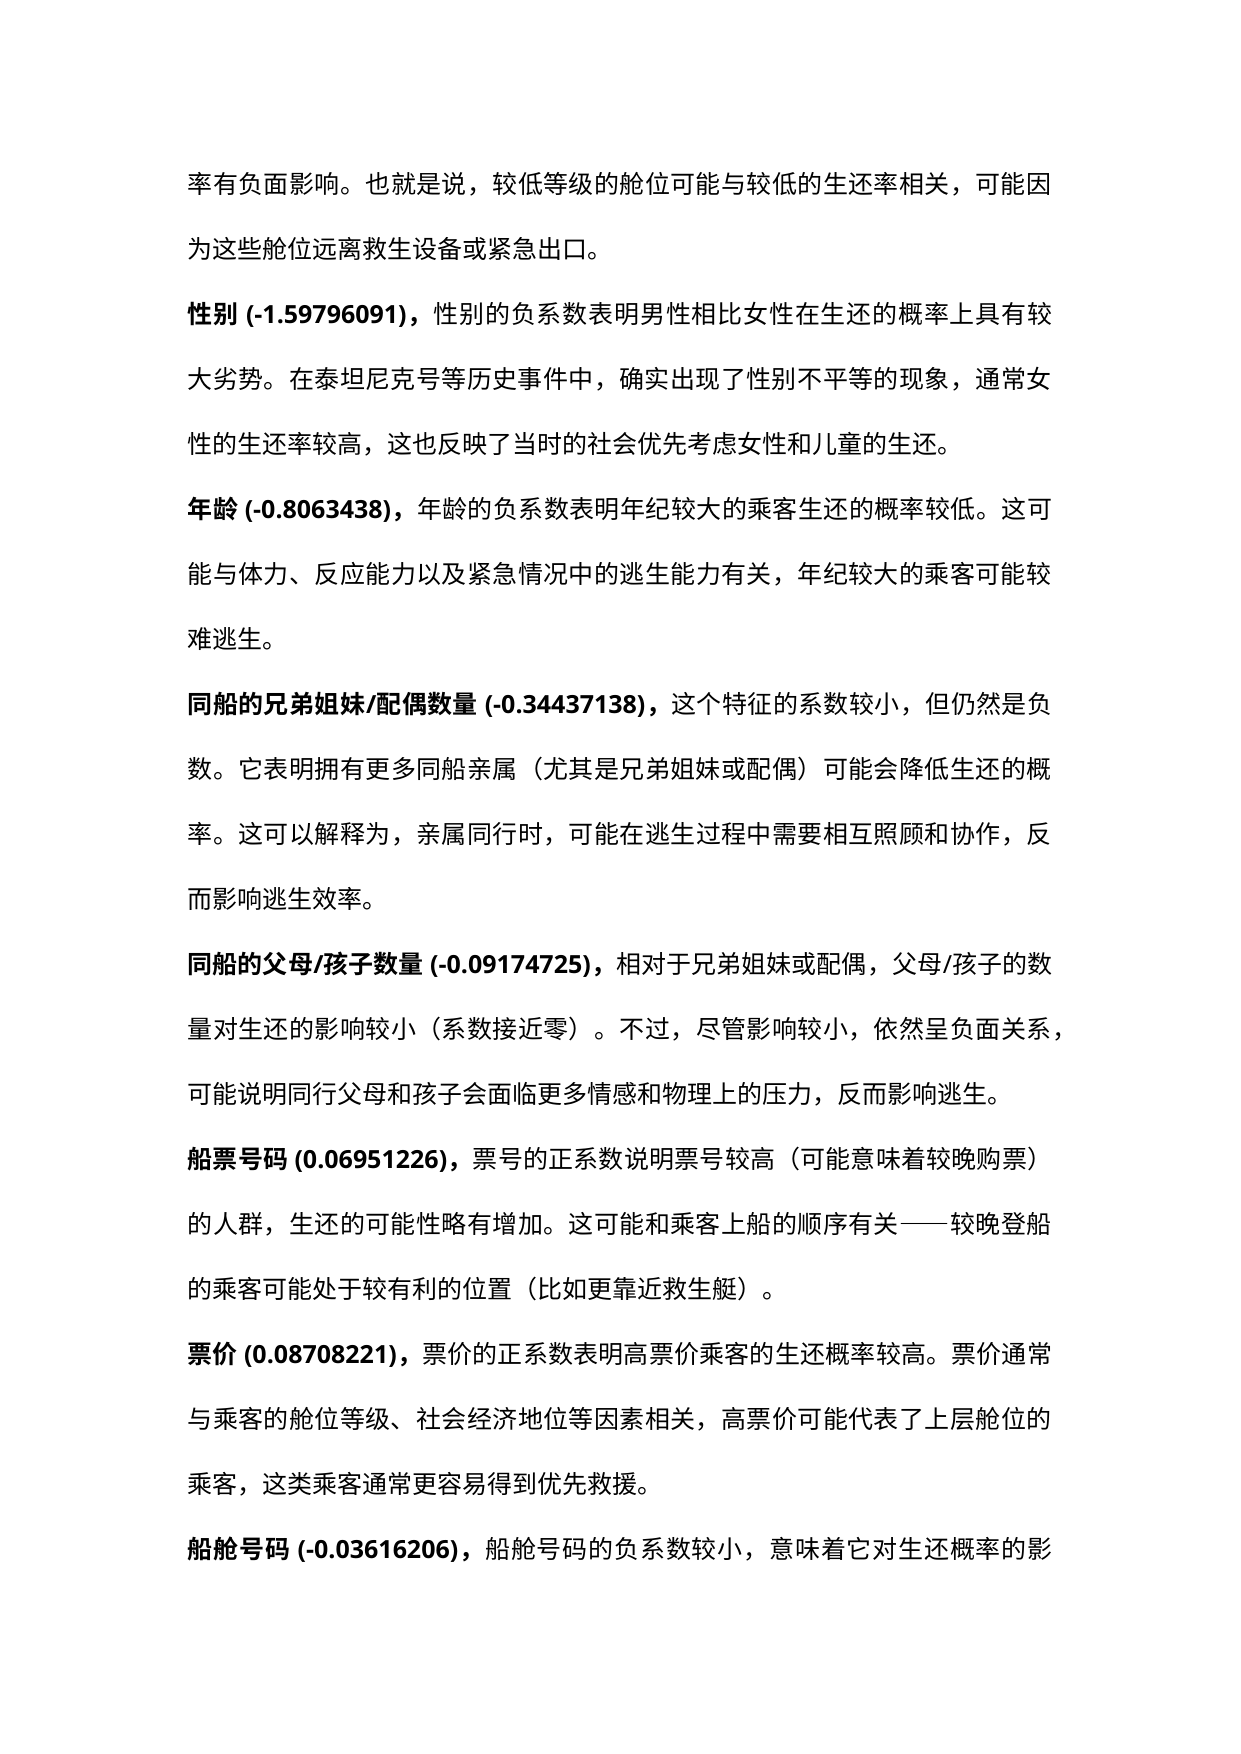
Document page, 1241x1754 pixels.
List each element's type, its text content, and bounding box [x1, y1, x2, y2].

text 性别 (-1.59796091)，性别的负系数表明男性相比女性在生还的概率上具有较大劣势。在泰坦尼克号等历史事件中，确实出现了性别不平等的现象，通常女性的生还率较高，这也反映了当时的社会优先考虑女性和儿童的生还。 [187, 280, 1053, 475]
text 同船的兄弟姐妹/配偶数量 (-0.34437138)，这个特征的系数较小，但仍然是负数。它表明拥有更多同船亲属（尤其是兄弟姐妹或配偶）可能会降低生还的概率。这可以解释为，亲属同行时，可能在逃生过程中需要相互照顾和协作，反而影响逃生效率。 [187, 670, 1053, 930]
text 票价 (0.08708221)，票价的正系数表明高票价乘客的生还概率较高。票价通常与乘客的舱位等级、社会经济地位等因素相关，高票价可能代表了上层舱位的乘客，这类乘客通常更容易得到优先救援。 [187, 1320, 1053, 1515]
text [187, 1515, 1053, 1580]
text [187, 150, 1053, 280]
text 船票号码 (0.06951226)，票号的正系数说明票号较高（可能意味着较晚购票）的人群，生还的可能性略有增加。这可能和乘客上船的顺序有关——较晚登船的乘客可能处于较有利的位置（比如更靠近救生艇）。 [187, 1125, 1053, 1320]
text 同船的父母/孩子数量 (-0.09174725)，相对于兄弟姐妹或配偶，父母/孩子的数量对生还的影响较小（系数接近零）。不过，尽管影响较小，依然呈负面关系，可能说明同行父母和孩子会面临更多情感和物理上的压力，反而影响逃生。 [187, 930, 1053, 1125]
text 年龄 (-0.8063438)，年龄的负系数表明年纪较大的乘客生还的概率较低。这可能与体力、反应能力以及紧急情况中的逃生能力有关，年纪较大的乘客可能较难逃生。 [187, 475, 1053, 670]
